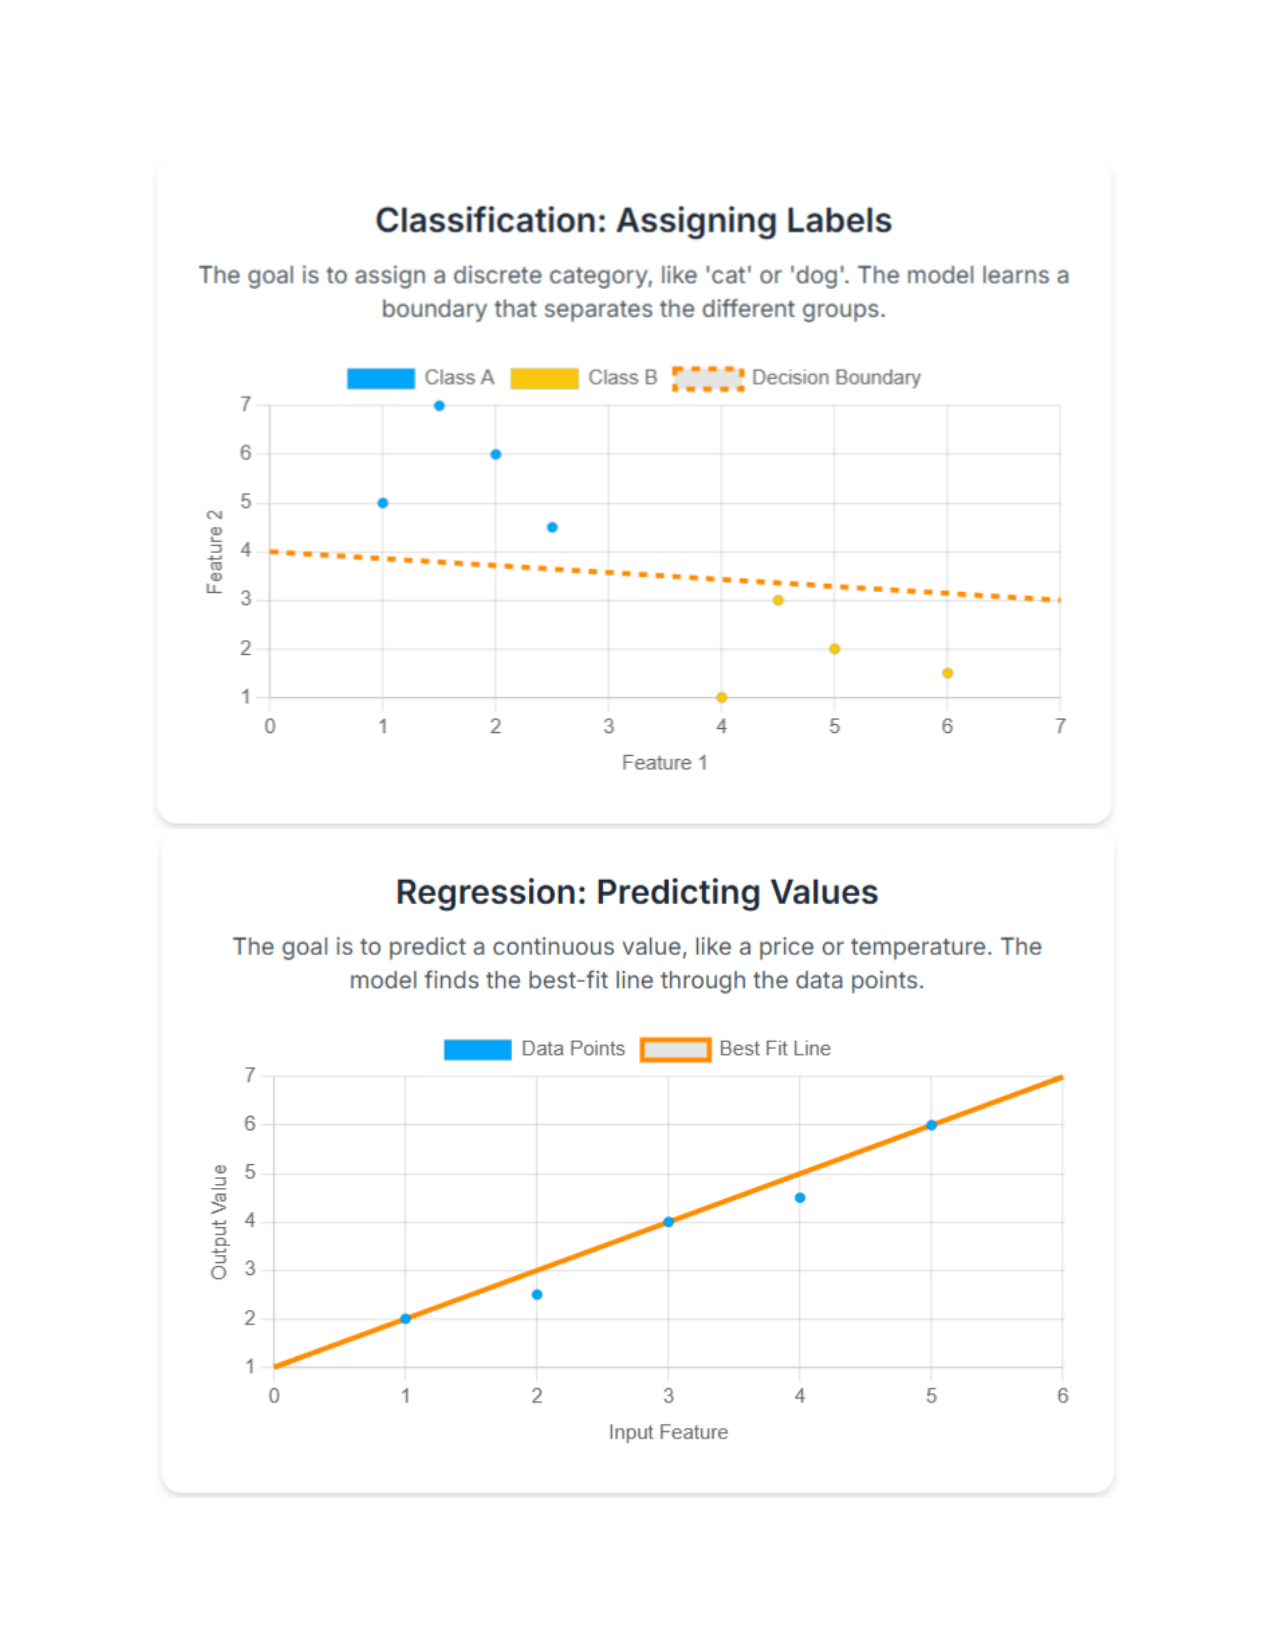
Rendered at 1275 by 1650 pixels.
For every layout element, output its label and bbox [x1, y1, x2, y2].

picture [150, 150, 1125, 829]
picture [150, 833, 1125, 1498]
